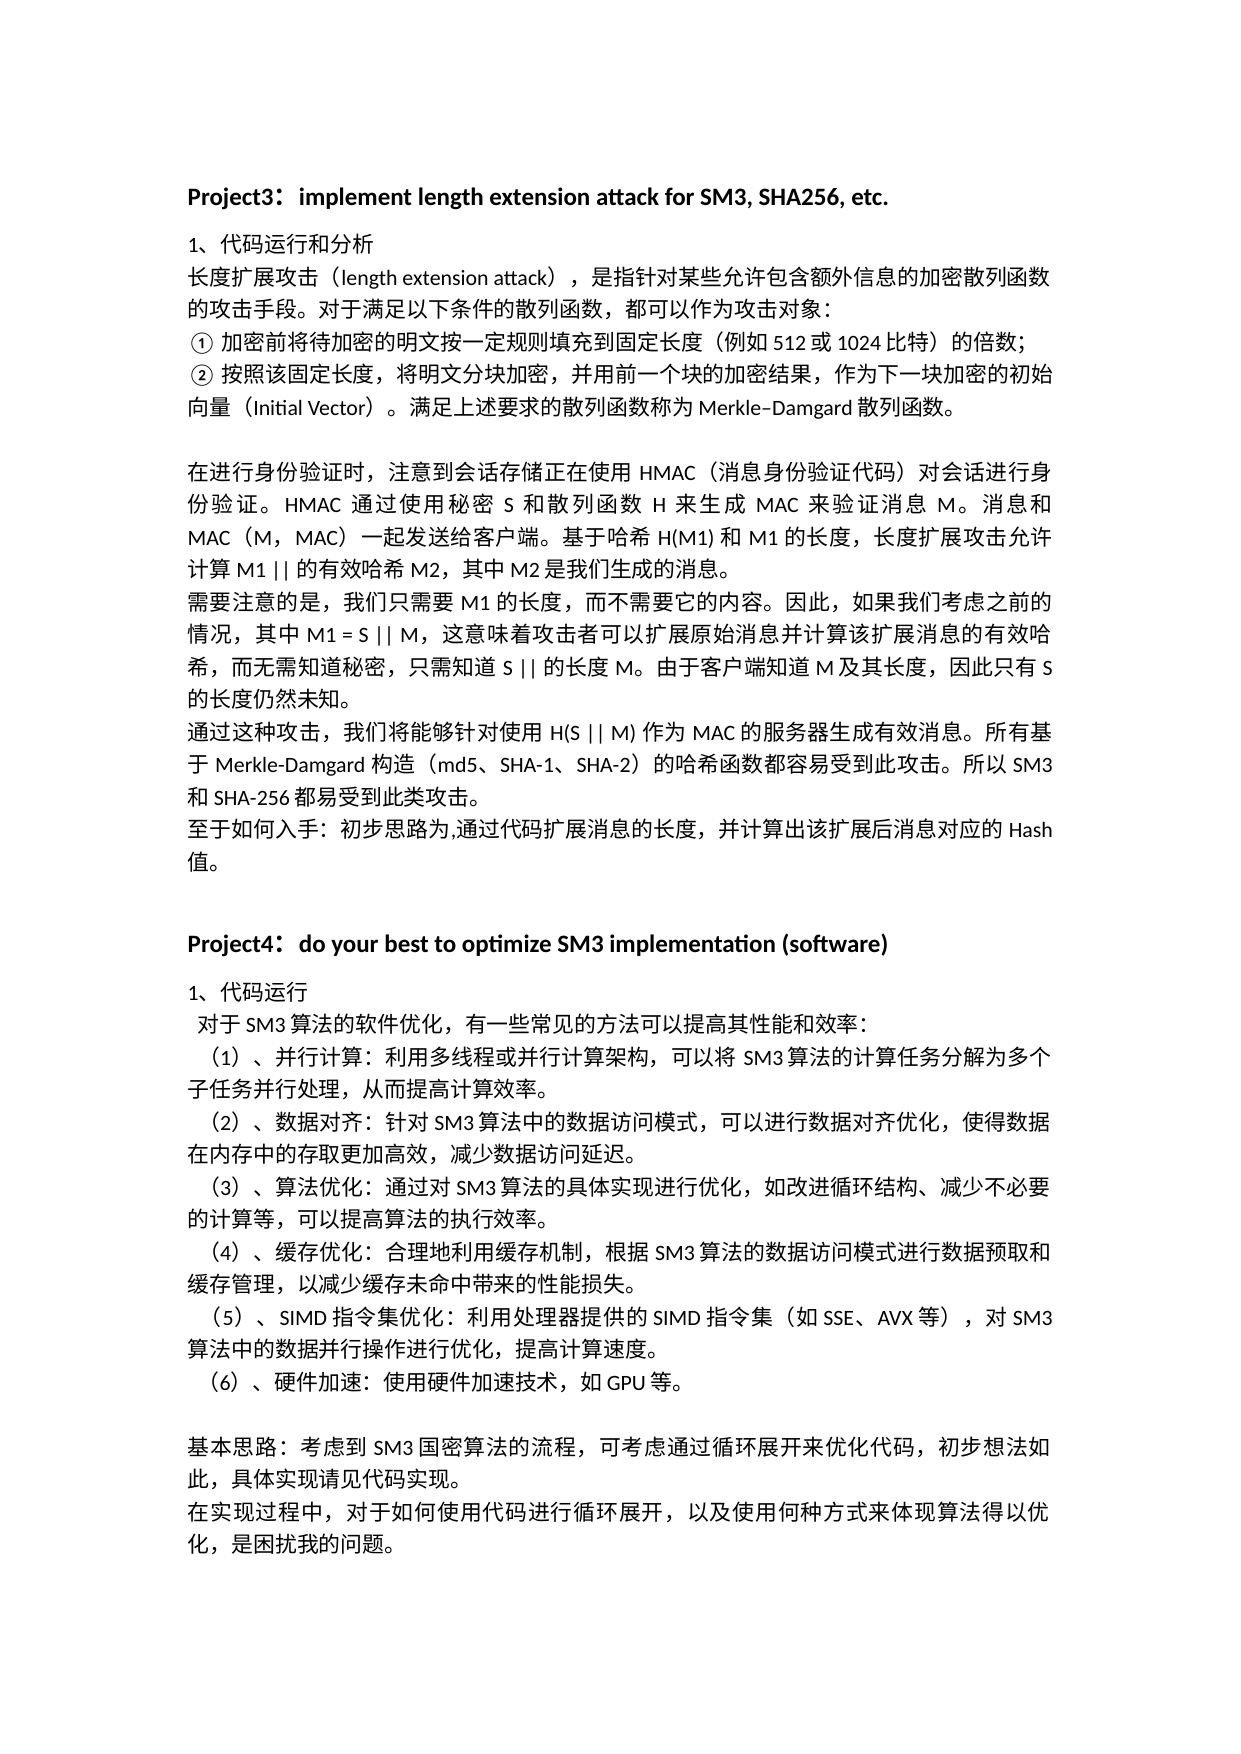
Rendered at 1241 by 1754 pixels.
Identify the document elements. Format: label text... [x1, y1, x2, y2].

text ② 按照该固定长度，将明文分块加密，并用前一个块的加密结果，作为下一块加密的初始向量（Initial Vector）。满足上述要求的散列函数称为Merkle–Damgard散列函数。 [187, 357, 1053, 422]
text 对于SM3算法的软件优化，有一些常见的方法可以提高其性能和效率： [187, 1007, 1053, 1039]
text （3）、算法优化：通过对SM3算法的具体实现进行优化，如改进循环结构、减少不必要的计算等，可以提高算法的执行效率。 [187, 1169, 1053, 1234]
text 1、代码运行和分析 [187, 227, 1053, 259]
text 在进行身份验证时，注意到会话存储正在使用 HMAC（消息身份验证代码）对会话进行身份验证。HMAC 通过使用秘密 S 和散列函数 H 来生成 MAC 来验证消息 M。消息和MAC（M，MAC）一起发送给客户端。基于哈希 H(M1) 和 M1 的长度，长度扩展攻击允许计算 M1 || 的有效哈希 M2，其中M2是我们生成的消息。 [187, 454, 1053, 584]
text 基本思路：考虑到SM3国密算法的流程，可考虑通过循环展开来优化代码，初步想法如此，具体实现请见代码实现。 [187, 1429, 1053, 1494]
text （6）、硬件加速：使用硬件加速技术，如GPU等。 [187, 1364, 1053, 1397]
text 至于如何入手：初步思路为,通过代码扩展消息的长度，并计算出该扩展后消息对应的Hash值。 [187, 812, 1053, 877]
text Project4：do your best to optimize SM3 implementation (software) [187, 909, 1053, 974]
text （5）、SIMD指令集优化：利用处理器提供的SIMD指令集（如SSE、AVX等），对SM3算法中的数据并行操作进行优化，提高计算速度。 [187, 1299, 1053, 1364]
text 在实现过程中，对于如何使用代码进行循环展开，以及使用何种方式来体现算法得以优化，是困扰我的问题。 [187, 1494, 1053, 1559]
text 通过这种攻击，我们将能够针对使用 H(S || M) 作为 MAC 的服务器生成有效消息。所有基于 Merkle-Damgard 构造（md5、SHA-1、SHA-2）的哈希函数都容易受到此攻击。所以SM3和SHA-256都易受到此类攻击。 [187, 714, 1053, 812]
text Project3：implement length extension attack for SM3, SHA256, etc. [187, 162, 1053, 227]
text （2）、数据对齐：针对SM3算法中的数据访问模式，可以进行数据对齐优化，使得数据在内存中的存取更加高效，减少数据访问延迟。 [187, 1104, 1053, 1169]
text ① 加密前将待加密的明文按一定规则填充到固定长度（例如512或1024比特）的倍数； [187, 324, 1053, 357]
text （1）、并行计算：利用多线程或并行计算架构，可以将SM3算法的计算任务分解为多个子任务并行处理，从而提高计算效率。 [187, 1039, 1053, 1104]
text 需要注意的是，我们只需要 M1 的长度，而不需要它的内容。因此，如果我们考虑之前的情况，其中 M1 = S || M，这意味着攻击者可以扩展原始消息并计算该扩展消息的有效哈希，而无需知道秘密，只需知道 S || 的长度 M。由于客户端知道M及其长度，因此只有S的长度仍然未知。 [187, 584, 1053, 714]
text （4）、缓存优化：合理地利用缓存机制，根据SM3算法的数据访问模式进行数据预取和缓存管理，以减少缓存未命中带来的性能损失。 [187, 1234, 1053, 1299]
text 长度扩展攻击（length extension attack），是指针对某些允许包含额外信息的加密散列函数的攻击手段。对于满足以下条件的散列函数，都可以作为攻击对象： [187, 259, 1053, 324]
text 1、代码运行 [187, 974, 1053, 1007]
